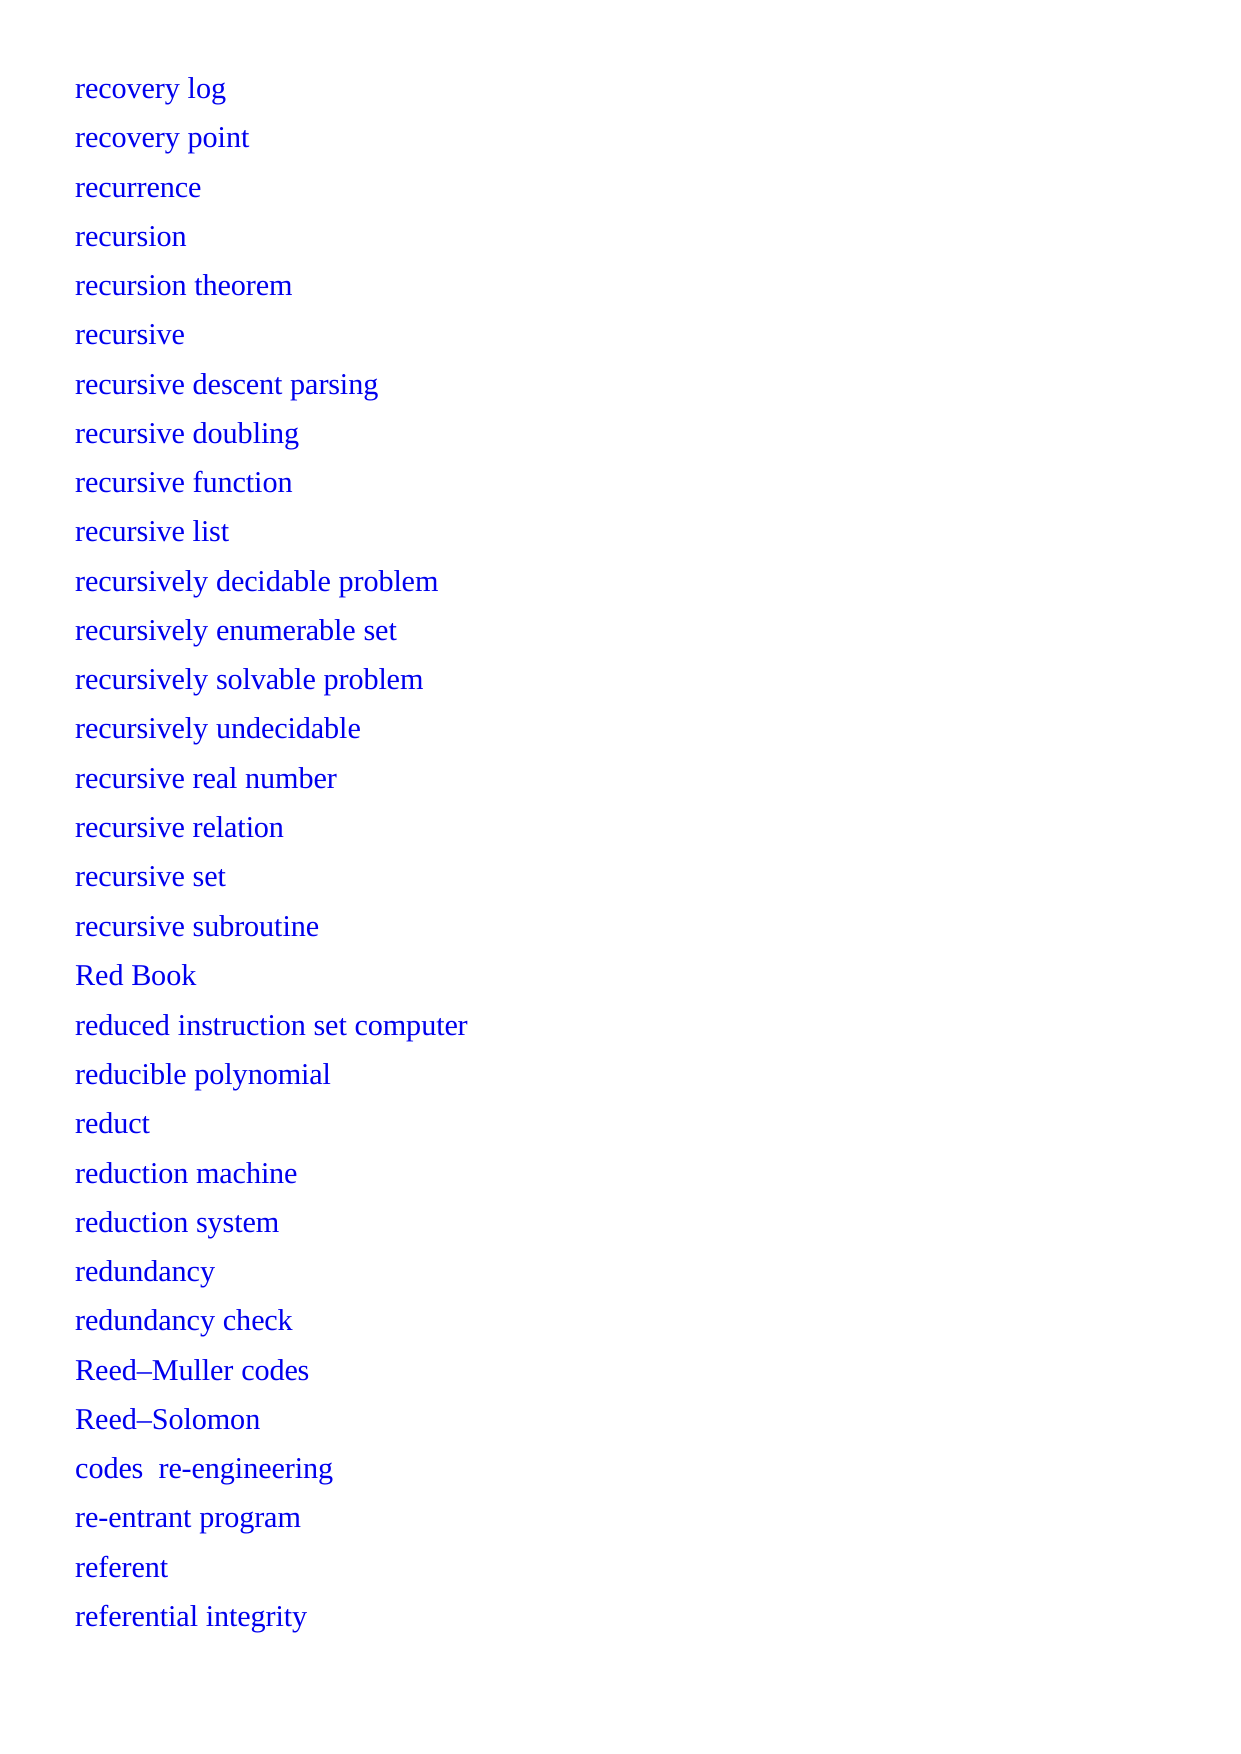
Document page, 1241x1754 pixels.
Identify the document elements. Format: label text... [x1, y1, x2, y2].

text re-entrant program referent [75, 1500, 329, 1583]
text reduct [75, 1106, 1065, 1140]
text recursive set recursive subroutine Red Book [75, 859, 329, 992]
text reduced instruction set computer reducible polynomial [75, 1007, 560, 1091]
text recursive descent parsing recursive doubling recursive function recursive list [75, 366, 382, 548]
text recovery log recovery point recurrence recursion recursion theorem recursive [75, 70, 296, 351]
text recursively decidable problem recursively enumerable set recursively solvable problem recursively undecidable recursive real number recursive relation [75, 563, 442, 844]
text referential integrity [75, 1598, 1065, 1633]
text reduction machine reduction system redundancy redundancy check Reed–Muller codes Reed–Solomon codes re-engineering [75, 1155, 336, 1485]
